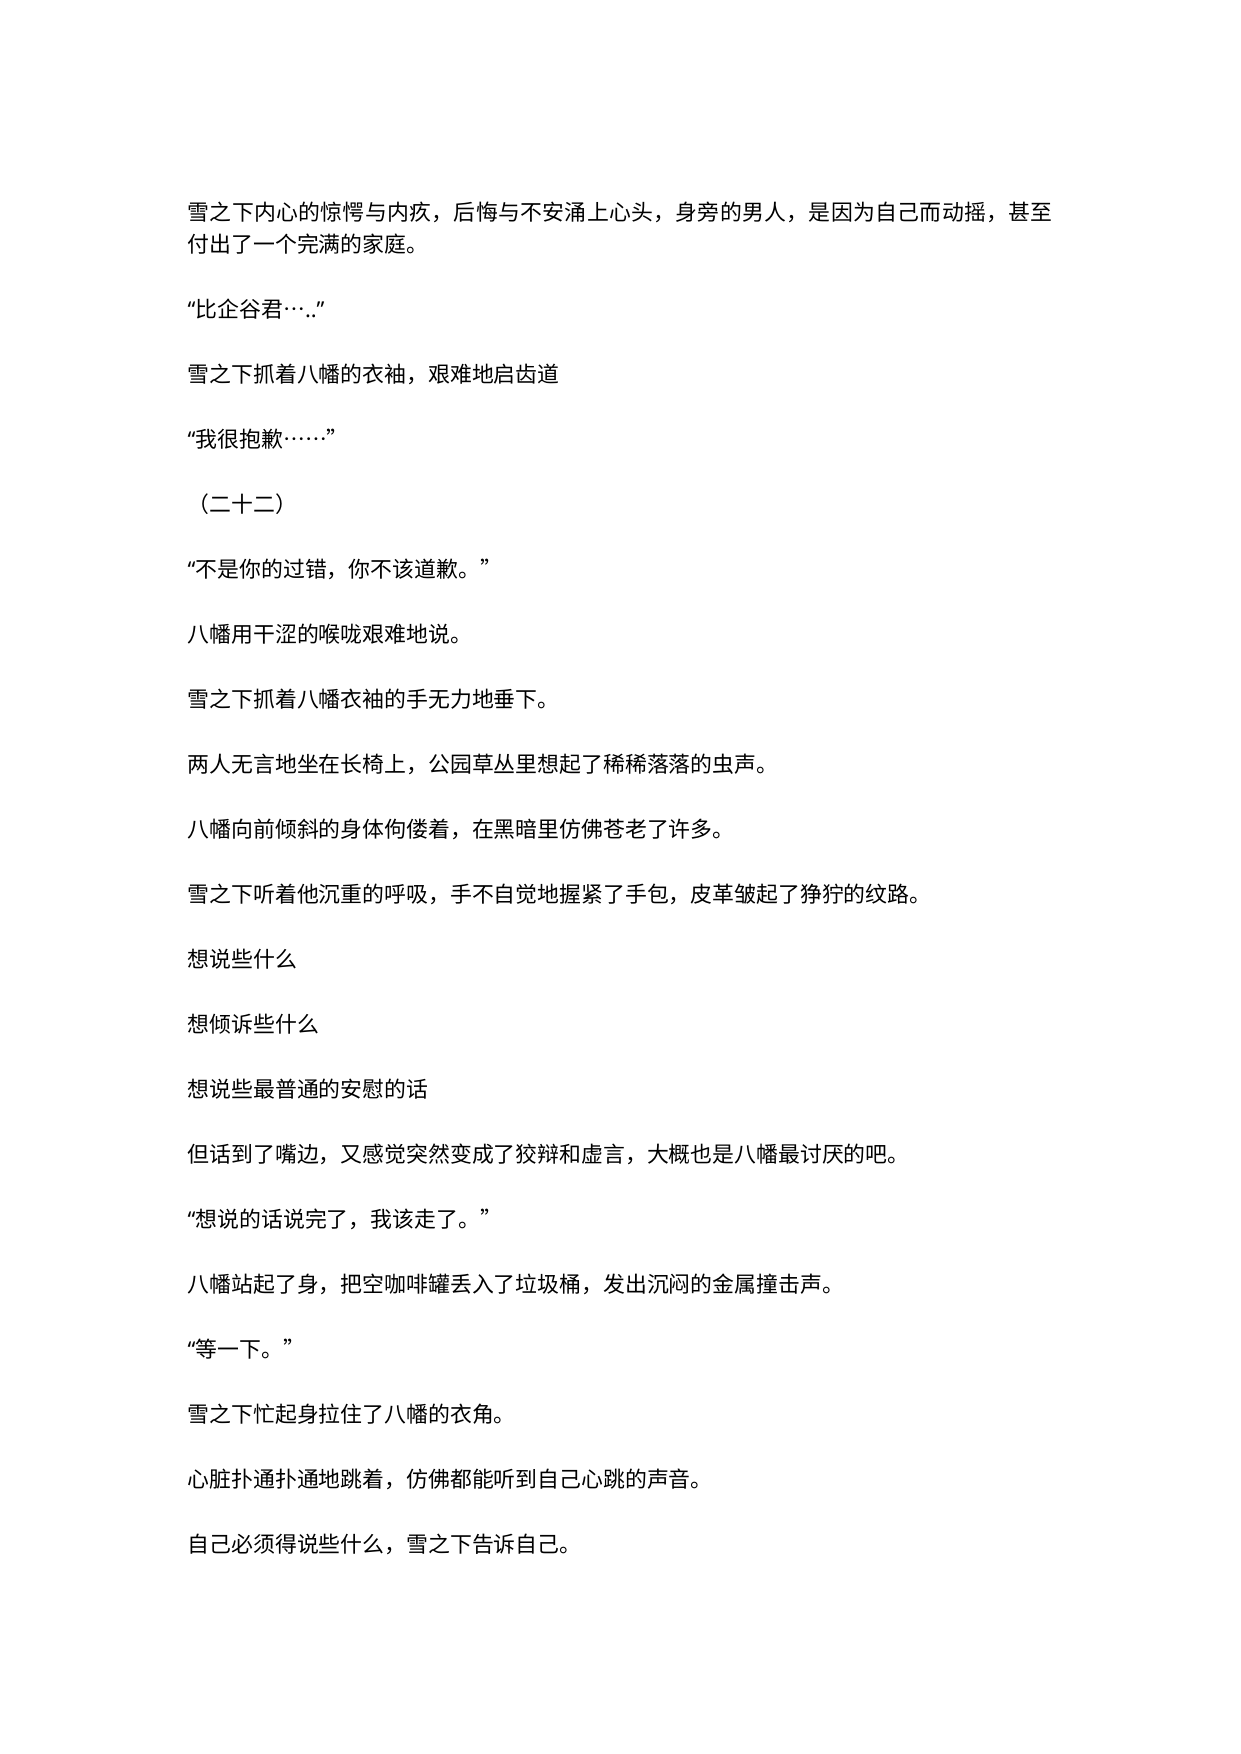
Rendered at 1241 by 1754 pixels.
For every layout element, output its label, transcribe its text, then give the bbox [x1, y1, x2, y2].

text 雪之下听着他沉重的呼吸，手不自觉地握紧了手包，皮革皱起了狰狞的纹路。 [187, 877, 1053, 909]
text 雪之下忙起身拉住了八幡的衣角。 [187, 1397, 1053, 1429]
text “想说的话说完了，我该走了。” [187, 1202, 1053, 1234]
text 八幡向前倾斜的身体佝偻着，在黑暗里仿佛苍老了许多。 [187, 812, 1053, 844]
text 想倾诉些什么 [187, 1007, 1053, 1039]
text 八幡站起了身，把空咖啡罐丢入了垃圾桶，发出沉闷的金属撞击声。 [187, 1267, 1053, 1299]
text 雪之下内心的惊愕与内疚，后悔与不安涌上心头，身旁的男人，是因为自己而动摇，甚至付出了一个完满的家庭。 [187, 194, 1053, 259]
text “比企谷君…..” [187, 292, 1053, 324]
text 两人无言地坐在长椅上，公园草丛里想起了稀稀落落的虫声。 [187, 747, 1053, 779]
text “等一下。” [187, 1332, 1053, 1364]
text “我很抱歉……” [187, 422, 1053, 454]
text 雪之下抓着八幡的衣袖，艰难地启齿道 [187, 357, 1053, 389]
text 八幡用干涩的喉咙艰难地说。 [187, 617, 1053, 649]
text 想说些什么 [187, 942, 1053, 974]
text 心脏扑通扑通地跳着，仿佛都能听到自己心跳的声音。 [187, 1462, 1053, 1494]
text 自己必须得说些什么，雪之下告诉自己。 [187, 1527, 1053, 1559]
text 雪之下抓着八幡衣袖的手无力地垂下。 [187, 682, 1053, 714]
text “不是你的过错，你不该道歉。” [187, 552, 1053, 584]
text 但话到了嘴边，又感觉突然变成了狡辩和虚言，大概也是八幡最讨厌的吧。 [187, 1137, 1053, 1169]
text （二十二） [187, 487, 1053, 519]
text 想说些最普通的安慰的话 [187, 1072, 1053, 1104]
